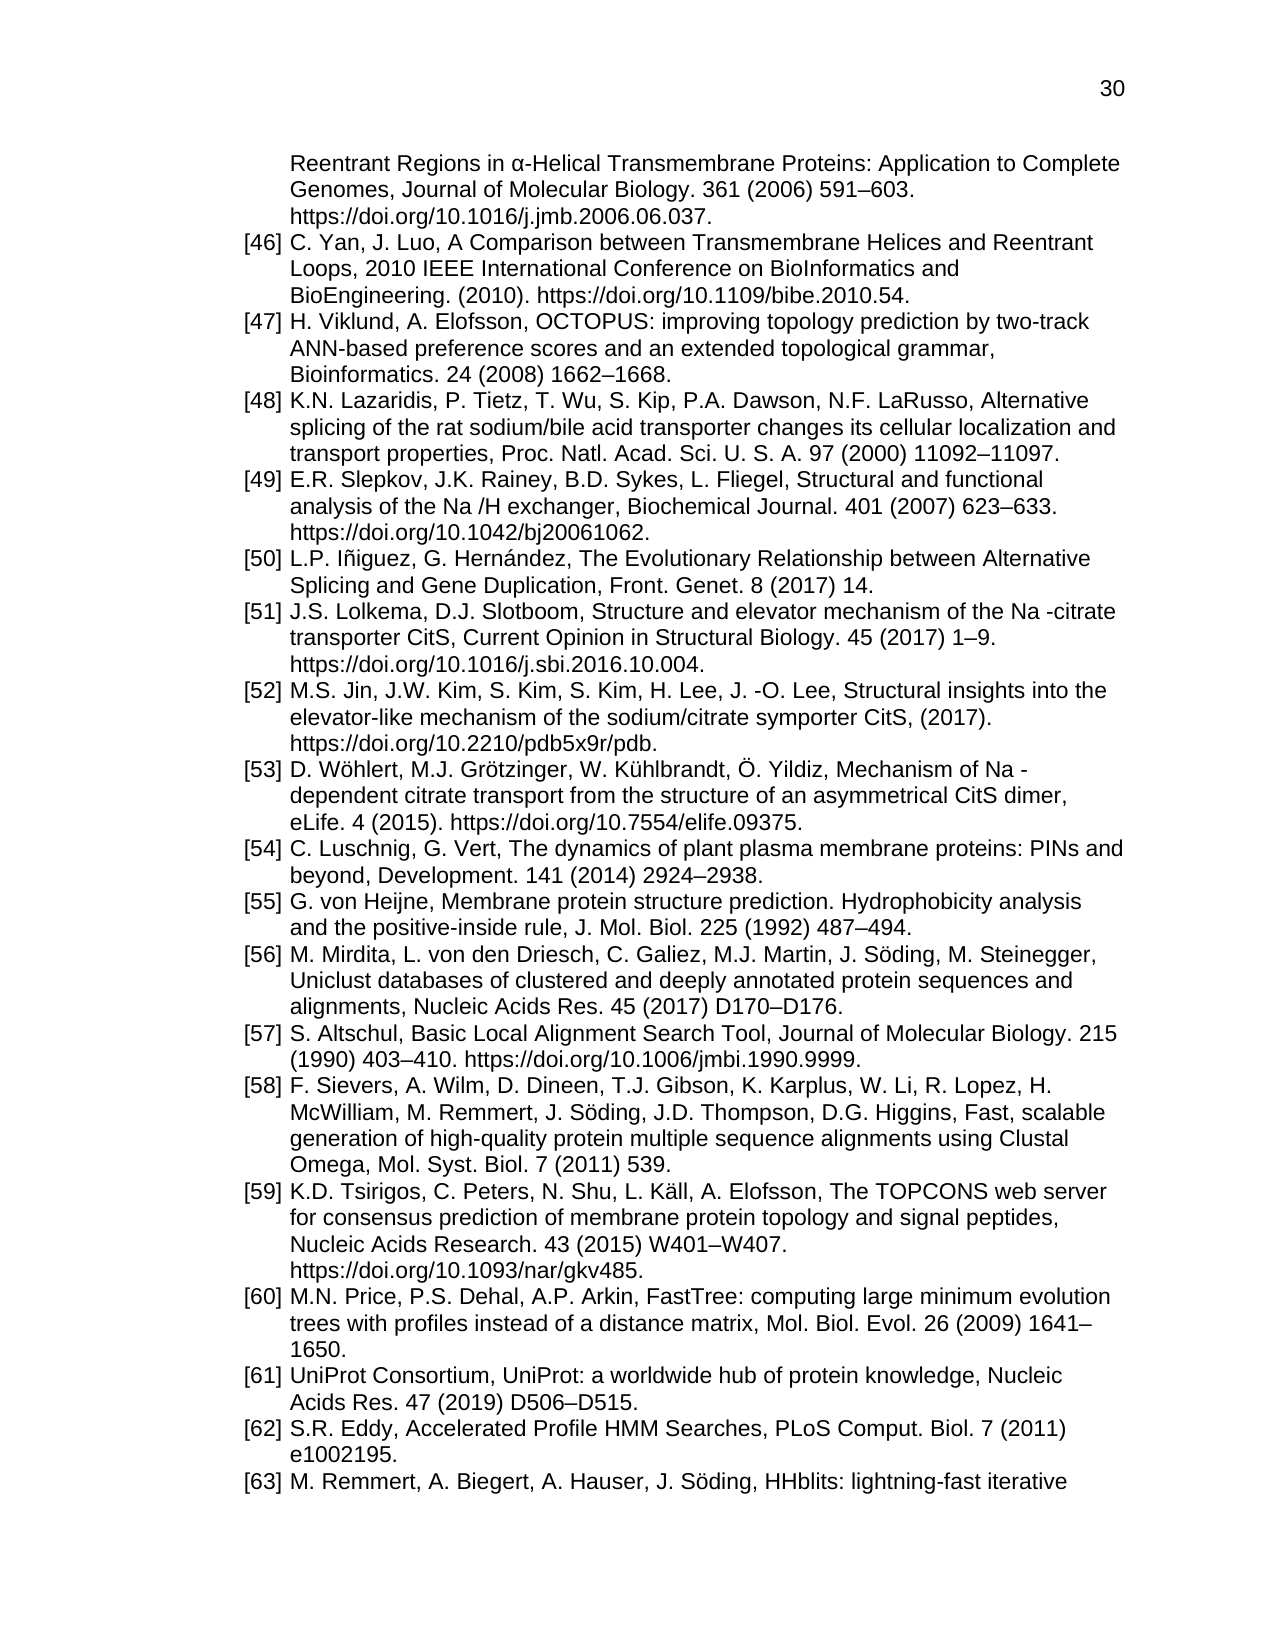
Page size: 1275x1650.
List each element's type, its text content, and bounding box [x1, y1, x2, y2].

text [244, 1468, 1125, 1494]
text [48] K.N. Lazaridis, P. Tietz, T. Wu, S. Kip, P.A. Dawson, N.F. LaRusso, Alternative splicing of the rat sodium/bile acid transporter changes its cellular localization and transport properties, Proc. Natl. Acad. Sci. U. S. A. 97 (2000) 11092–11097. [244, 387, 1125, 466]
text [47] H. Viklund, A. Elofsson, OCTOPUS: improving topology prediction by two-track ANN-based preference scores and an extended topological grammar, Bioinformatics. 24 (2008) 1662–1668. [244, 308, 1125, 387]
text [61] UniProt Consortium, UniProt: a worldwide hub of protein knowledge, Nucleic Acids Res. 47 (2019) D506–D515. [244, 1362, 1125, 1415]
text [55] G. von Heijne, Membrane protein structure prediction. Hydrophobicity analysis and the positive-inside rule, J. Mol. Biol. 225 (1992) 487–494. [244, 888, 1125, 941]
text [53] D. Wöhlert, M.J. Grötzinger, W. Kühlbrandt, Ö. Yildiz, Mechanism of Na -dependent citrate transport from the structure of an asymmetrical CitS dimer, eLife. 4 (2015). https://doi.org/10.7554/elife.09375. [244, 756, 1125, 835]
text [60] M.N. Price, P.S. Dehal, A.P. Arkin, FastTree: computing large minimum evolution trees with profiles instead of a distance matrix, Mol. Biol. Evol. 26 (2009) 1641–1650. [244, 1283, 1125, 1362]
text [58] F. Sievers, A. Wilm, D. Dineen, T.J. Gibson, K. Karplus, W. Li, R. Lopez, H. McWilliam, M. Remmert, J. Söding, J.D. Thompson, D.G. Higgins, Fast, scalable generation of high-quality protein multiple sequence alignments using Clustal Omega, Mol. Syst. Biol. 7 (2011) 539. [244, 1072, 1125, 1178]
text [46] C. Yan, J. Luo, A Comparison between Transmembrane Helices and Reentrant Loops, 2010 IEEE International Conference on BioInformatics and BioEngineering. (2010). https://doi.org/10.1109/bibe.2010.54. [244, 229, 1125, 308]
text [62] S.R. Eddy, Accelerated Profile HMM Searches, PLoS Comput. Biol. 7 (2011) e1002195. [244, 1415, 1125, 1468]
text [56] M. Mirdita, L. von den Driesch, C. Galiez, M.J. Martin, J. Söding, M. Steinegger, Uniclust databases of clustered and deeply annotated protein sequences and alignments, Nucleic Acids Res. 45 (2017) D170–D176. [244, 941, 1125, 1020]
text [57] S. Altschul, Basic Local Alignment Search Tool, Journal of Molecular Biology. 215 (1990) 403–410. https://doi.org/10.1006/jmbi.1990.9999. [244, 1020, 1125, 1072]
text [52] M.S. Jin, J.W. Kim, S. Kim, S. Kim, H. Lee, J. -O. Lee, Structural insights into the elevator-like mechanism of the sodium/citrate symporter CitS, (2017). https://doi.org/10.2210/pdb5x9r/pdb. [244, 677, 1125, 756]
text [50] L.P. Iñiguez, G. Hernández, The Evolutionary Relationship between Alternative Splicing and Gene Duplication, Front. Genet. 8 (2017) 14. [244, 545, 1125, 598]
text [244, 150, 1125, 229]
text [49] E.R. Slepkov, J.K. Rainey, B.D. Sykes, L. Fliegel, Structural and functional analysis of the Na /H exchanger, Biochemical Journal. 401 (2007) 623–633. https://doi.org/10.1042/bj20061062. [244, 466, 1125, 545]
text [54] C. Luschnig, G. Vert, The dynamics of plant plasma membrane proteins: PINs and beyond, Development. 141 (2014) 2924–2938. [244, 835, 1125, 888]
text [59] K.D. Tsirigos, C. Peters, N. Shu, L. Käll, A. Elofsson, The TOPCONS web server for consensus prediction of membrane protein topology and signal peptides, Nucleic Acids Research. 43 (2015) W401–W407. https://doi.org/10.1093/nar/gkv485. [244, 1178, 1125, 1283]
text [51] J.S. Lolkema, D.J. Slotboom, Structure and elevator mechanism of the Na -citrate transporter CitS, Current Opinion in Structural Biology. 45 (2017) 1–9. https://doi.org/10.1016/j.sbi.2016.10.004. [244, 598, 1125, 677]
